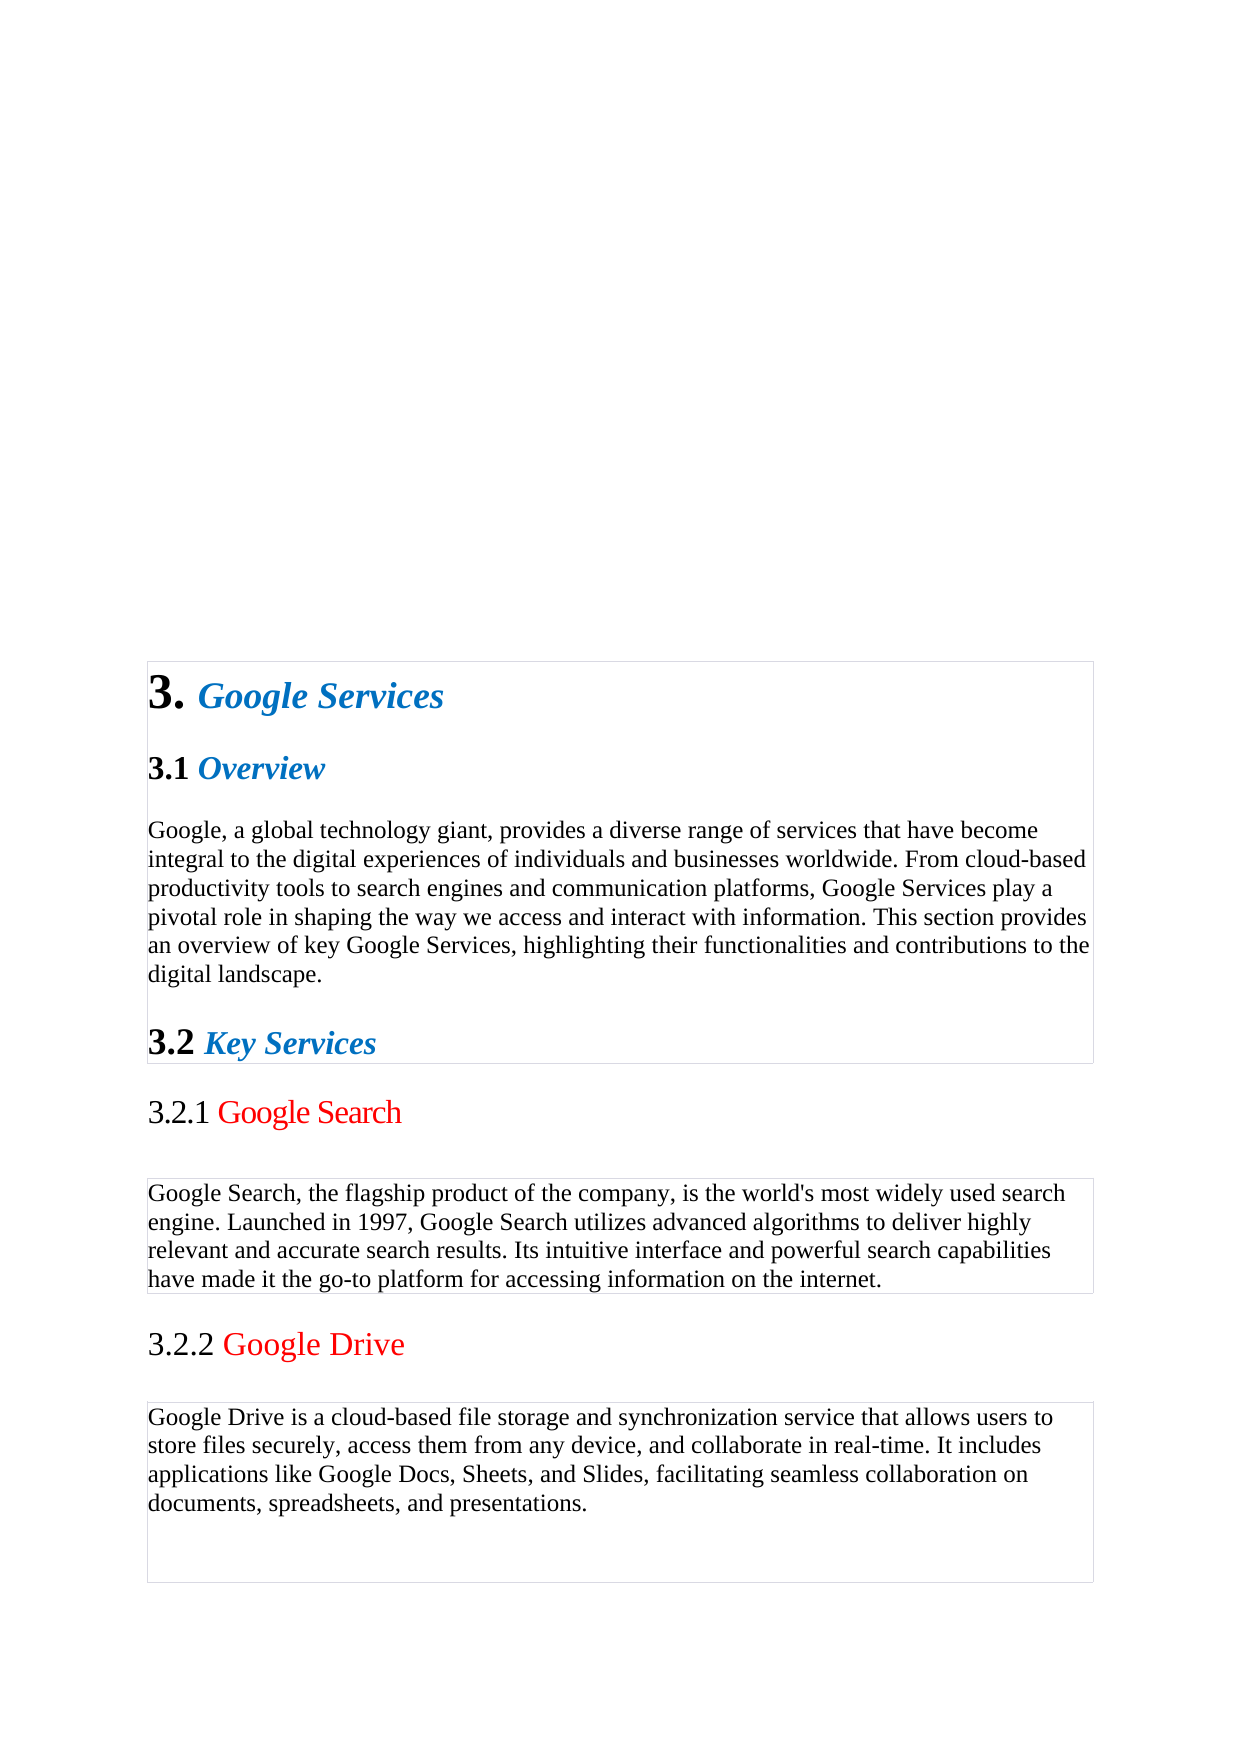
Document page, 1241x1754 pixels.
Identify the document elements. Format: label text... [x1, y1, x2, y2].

subtitle 3.2 Key Services [148, 1019, 1093, 1063]
text 3.2.2 Google Drive [148, 1325, 1093, 1363]
text Google, a global technology giant, provides a diverse range of services that have become integral to the digital experiences of individuals and businesses worldwide. From cloud-based productivity tools to search engines and communication platforms, Google Services play a pivotal role in shaping the way we access and interact with information. This section provides an overview of key Google Services, highlighting their functionalities and contributions to the digital landscape. [148, 815, 1093, 988]
text Google Search, the flagship product of the company, is the world's most widely used search engine. Launched in 1997, Google Search utilizes advanced algorithms to deliver highly relevant and accurate search results. Its intuitive interface and powerful search capabilities have made it the go-to platform for accessing information on the internet. [148, 1179, 1093, 1293]
subtitle 3.1 Overview [148, 748, 1093, 786]
title 3.2.1 Google Search [148, 1092, 1093, 1131]
subtitle 3. Google Services [148, 662, 1093, 719]
text Google Drive is a cloud-based file storage and synchronization service that allows users to store files securely, access them from any device, and collaborate in real-time. It includes applications like Google Docs, Sheets, and Slides, facilitating seamless collaboration on documents, spreadsheets, and presentations. [148, 1403, 1093, 1517]
